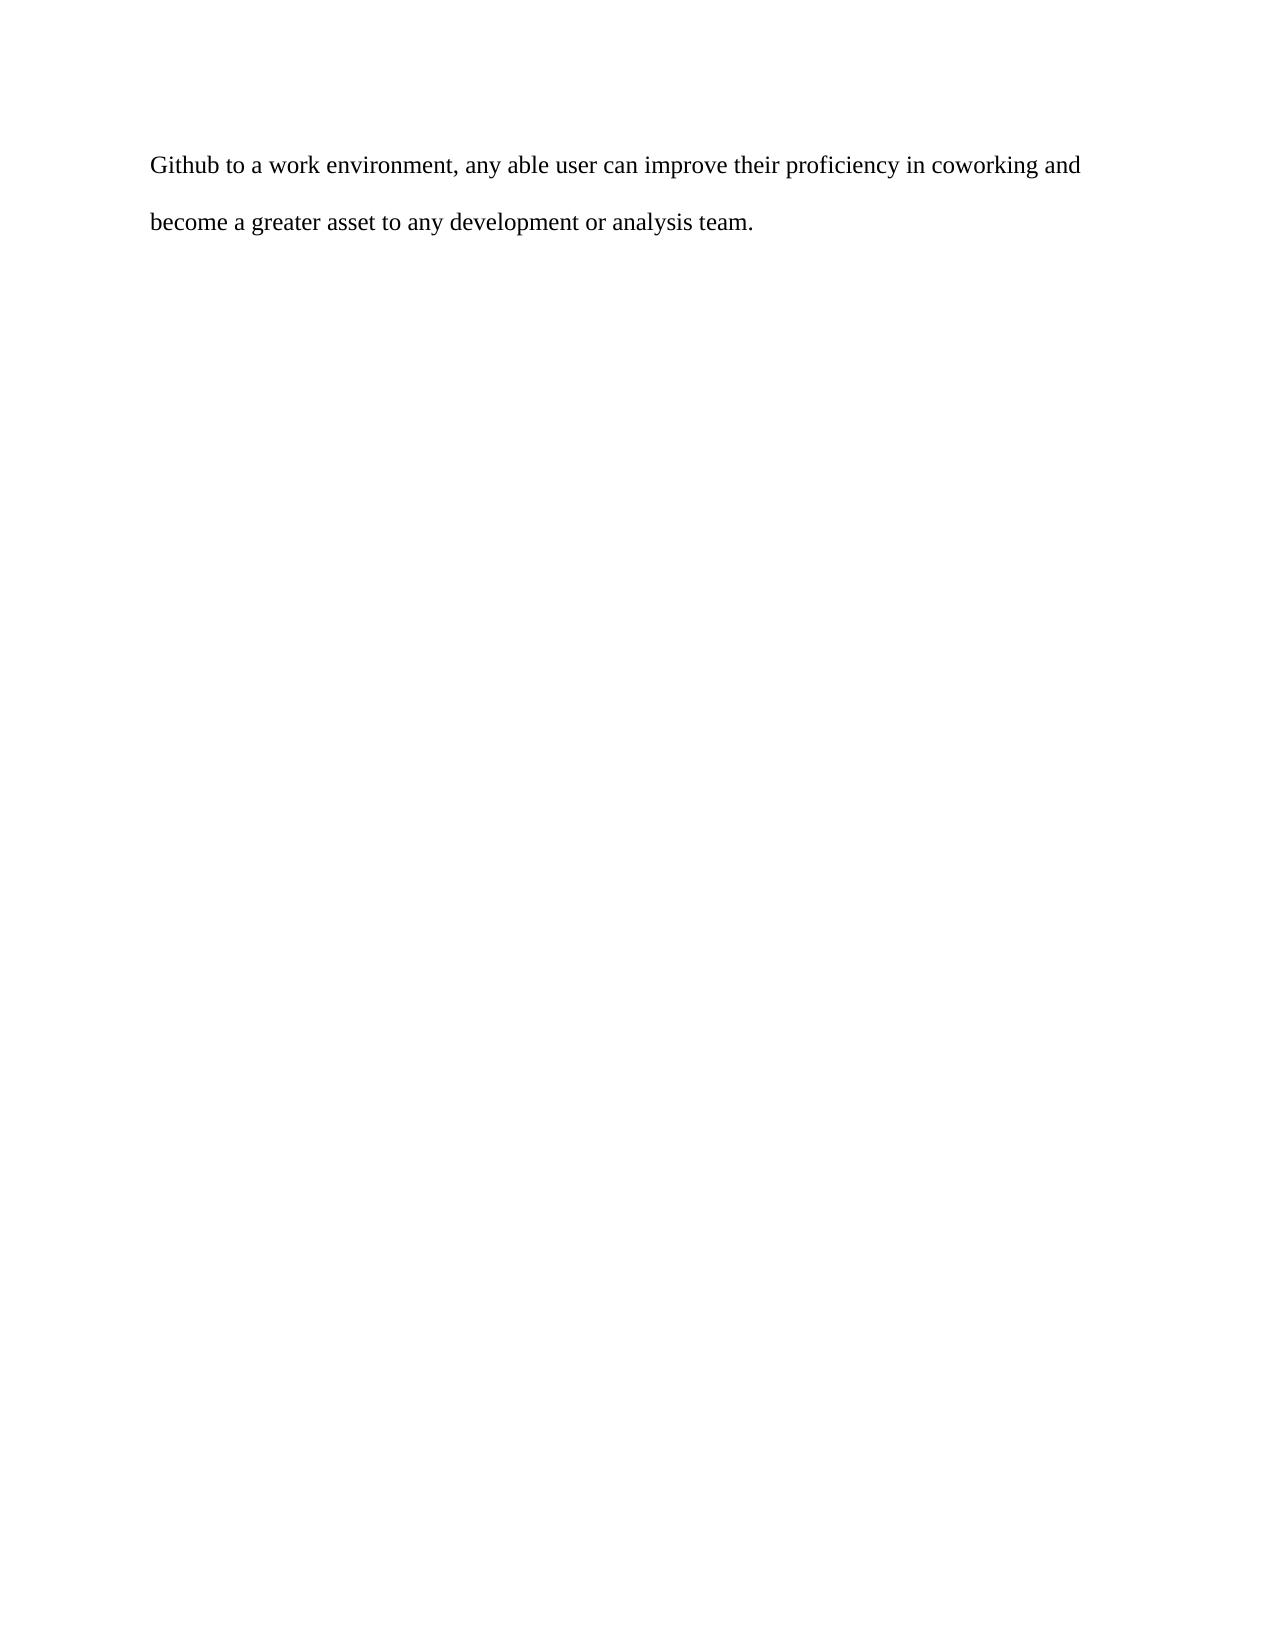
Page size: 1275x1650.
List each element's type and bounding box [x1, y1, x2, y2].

text [150, 150, 1125, 236]
